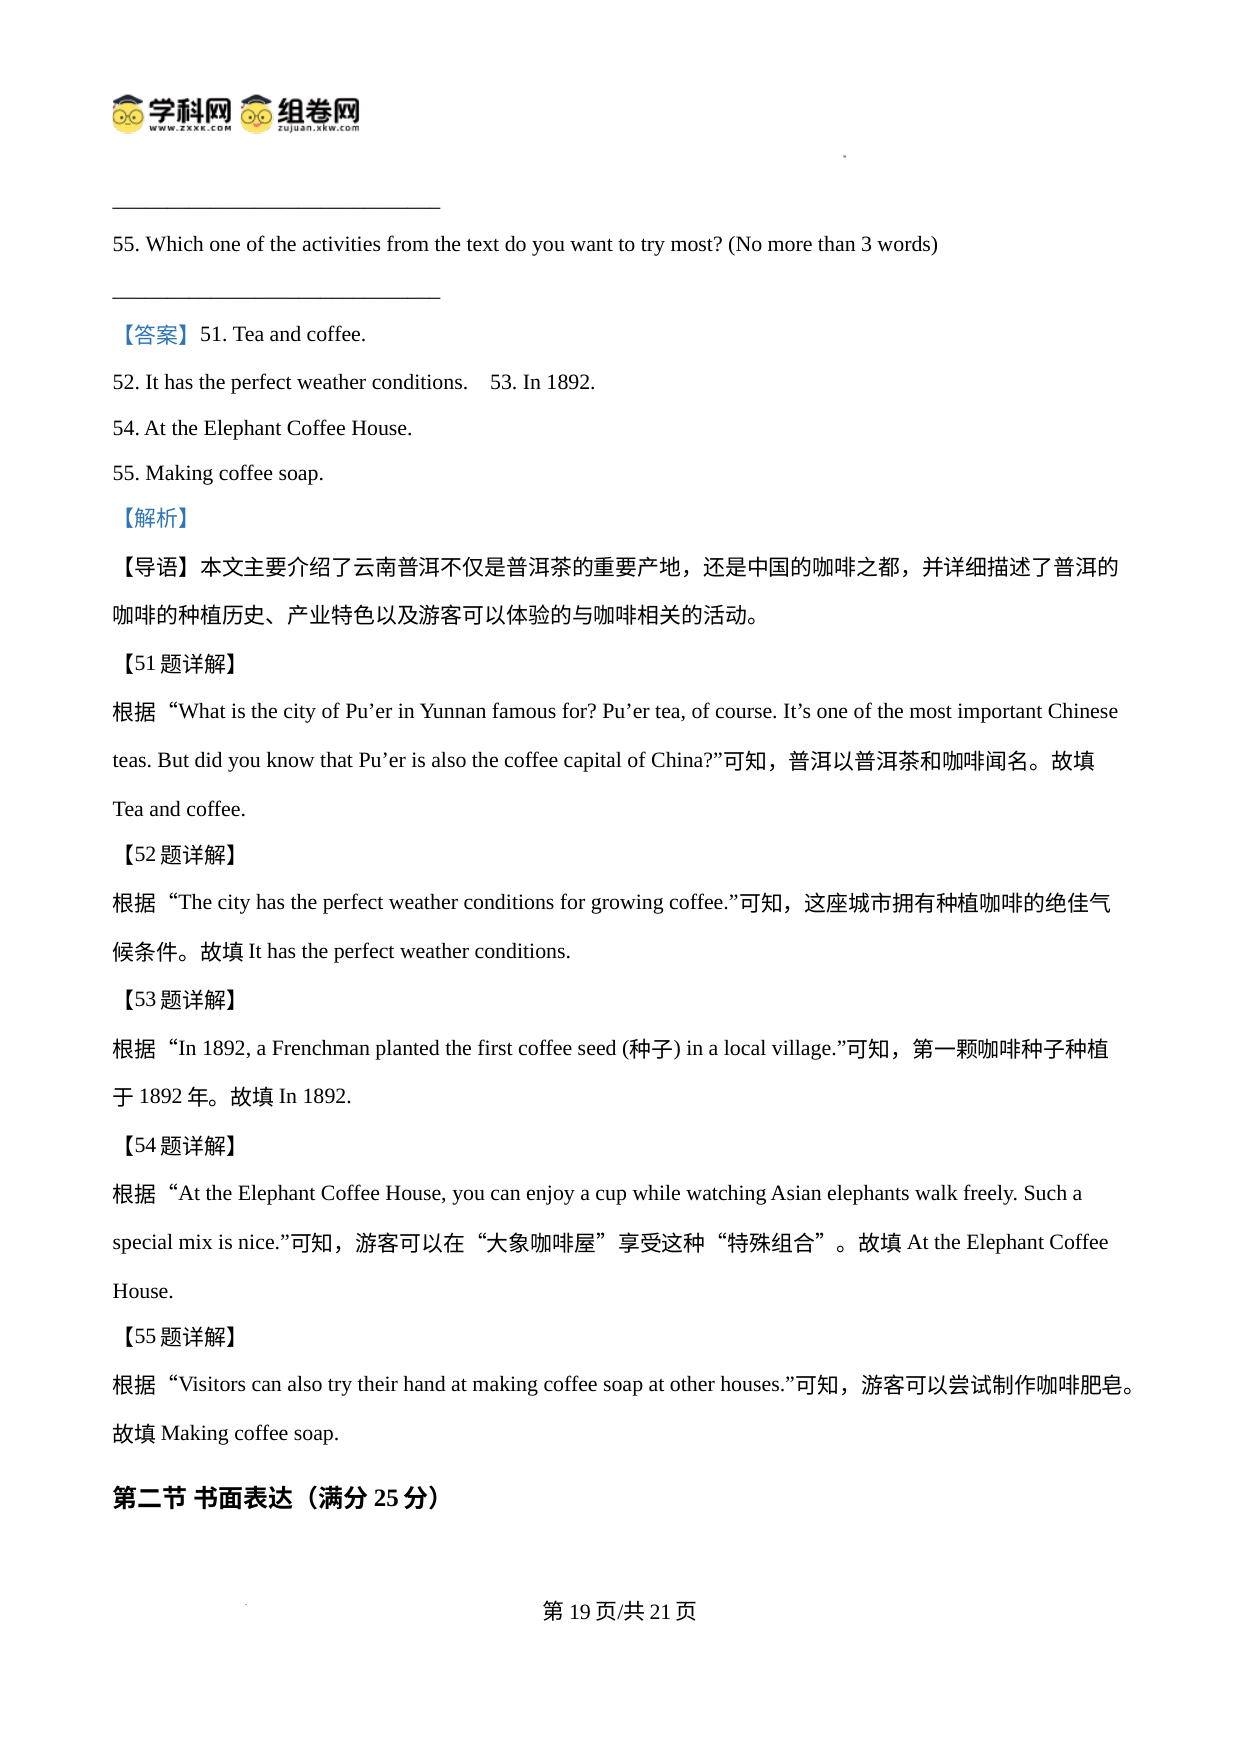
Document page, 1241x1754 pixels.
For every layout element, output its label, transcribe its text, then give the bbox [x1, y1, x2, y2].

text 根据“At the Elephant Coffee House, you can enjoy a cup while watching Asian elephants walk freely. Such a special mix is nice.”可知，游客可以在“大象咖啡屋”享受这种“特殊组合”。故填At the Elephant Coffee House. [112, 1177, 1128, 1307]
text 根据“The city has the perfect weather conditions for growing coffee.”可知，这座城市拥有种植咖啡的绝佳气候条件。故填It has the perfect weather conditions. [112, 886, 1128, 967]
text ______________________________ [112, 272, 1128, 305]
text 【51题详解】 [112, 646, 1128, 679]
text 【52题详解】 [112, 837, 1128, 870]
text 【导语】本文主要介绍了云南普洱不仅是普洱茶的重要产地，还是中国的咖啡之都，并详细描述了普洱的咖啡的种植历史、产业特色以及游客可以体验的与咖啡相关的活动。 [112, 549, 1128, 631]
text 【解析】 [112, 501, 1128, 533]
text 54. At the Elephant Coffee House. [112, 411, 1128, 443]
text 52. It has the perfect weather conditions. 53. In 1892. [112, 366, 1128, 398]
text 【答案】51. Tea and coffee. [112, 317, 1128, 350]
text 第二节 书面表达（满分25分） [112, 1464, 1128, 1529]
text ______________________________ [112, 182, 1128, 214]
text 根据“In 1892, a Frenchman planted the first coffee seed (种子) in a local village.”可知，第一颗咖啡种子种植于1892年。故填In 1892. [112, 1031, 1128, 1112]
picture [240, 90, 360, 138]
text 【55题详解】 [112, 1319, 1128, 1352]
text 55. Which one of the activities from the text do you want to try most? (No more than 3 words) [112, 227, 1128, 260]
text 55. Making coffee soap. [112, 456, 1128, 488]
picture [112, 90, 231, 138]
text 【54题详解】 [112, 1128, 1128, 1161]
text 根据“Visitors can also try their hand at making coffee soap at other houses.”可知，游客可以尝试制作咖啡肥皂。故填Making coffee soap. [112, 1367, 1128, 1449]
text 根据“What is the city of Pu’er in Yunnan famous for? Pu’er tea, of course. It’s one of the most important Chinese teas. But did you know that Pu’er is also the coffee capital of China?”可知，普洱以普洱茶和咖啡闻名。故填Tea and coffee. [112, 695, 1128, 825]
text 【53题详解】 [112, 983, 1128, 1015]
